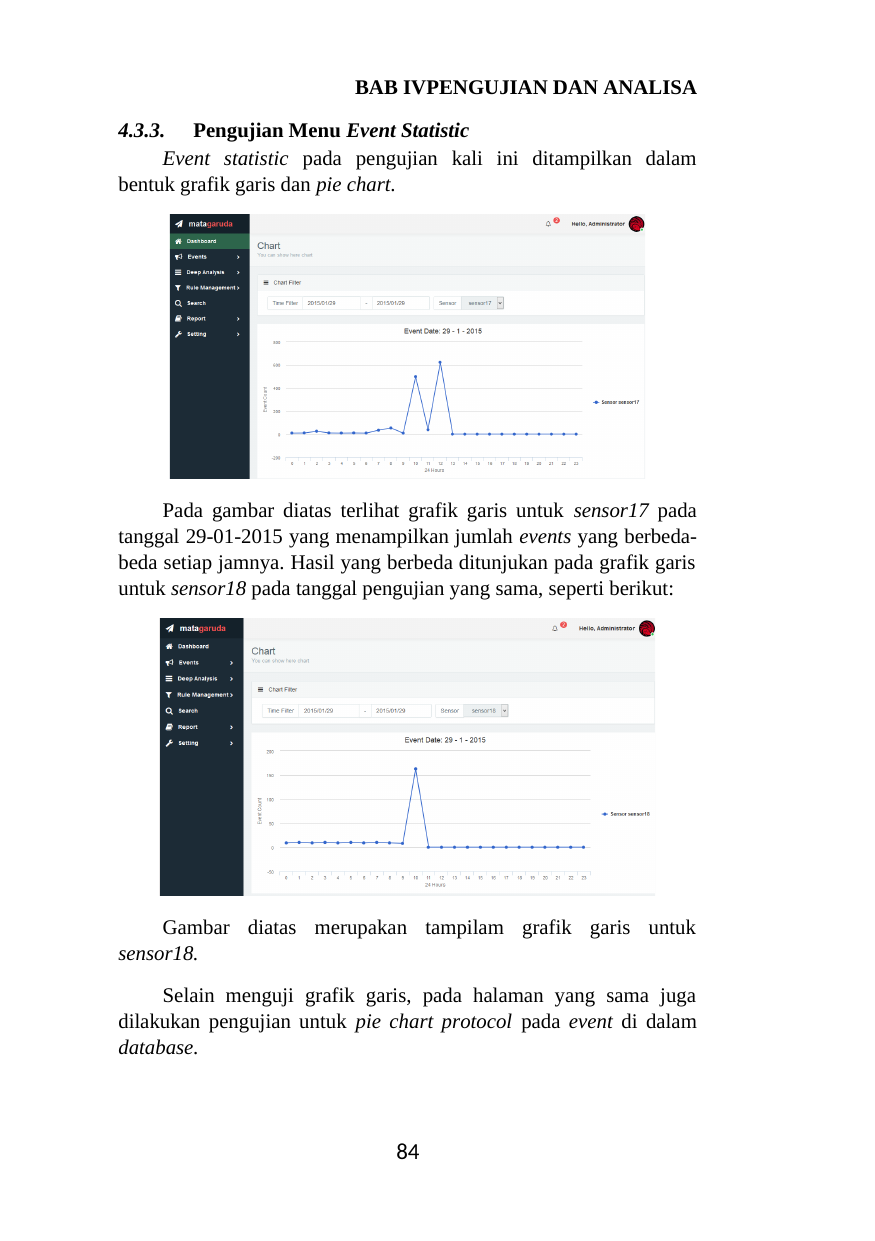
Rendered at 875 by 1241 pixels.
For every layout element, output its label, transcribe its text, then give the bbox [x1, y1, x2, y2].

text Event statistic pada pengujian kali ini ditampilkan dalam bentuk grafik garis dan pie chart. [118, 146, 697, 196]
text Gambar diatas merupakan tampilam grafik garis untuk sensor18. [118, 915, 697, 965]
picture [159, 618, 656, 896]
text Pada gambar diatas terlihat grafik garis untuk sensor17 pada tanggal 29-01-2015 yang menampilkan jumlah events yang berbeda-beda setiap jamnya. Hasil yang berbeda ditunjukan pada grafik garis untuk sensor18 pada tanggal pengujian yang sama, seperti berikut: [118, 498, 697, 599]
subtitle Pengujian Menu Event Statistic [118, 118, 697, 142]
text Selain menguji grafik garis, pada halaman yang sama juga dilakukan pengujian untuk pie chart protocol pada event di dalam database. [118, 983, 697, 1059]
picture [169, 214, 646, 479]
